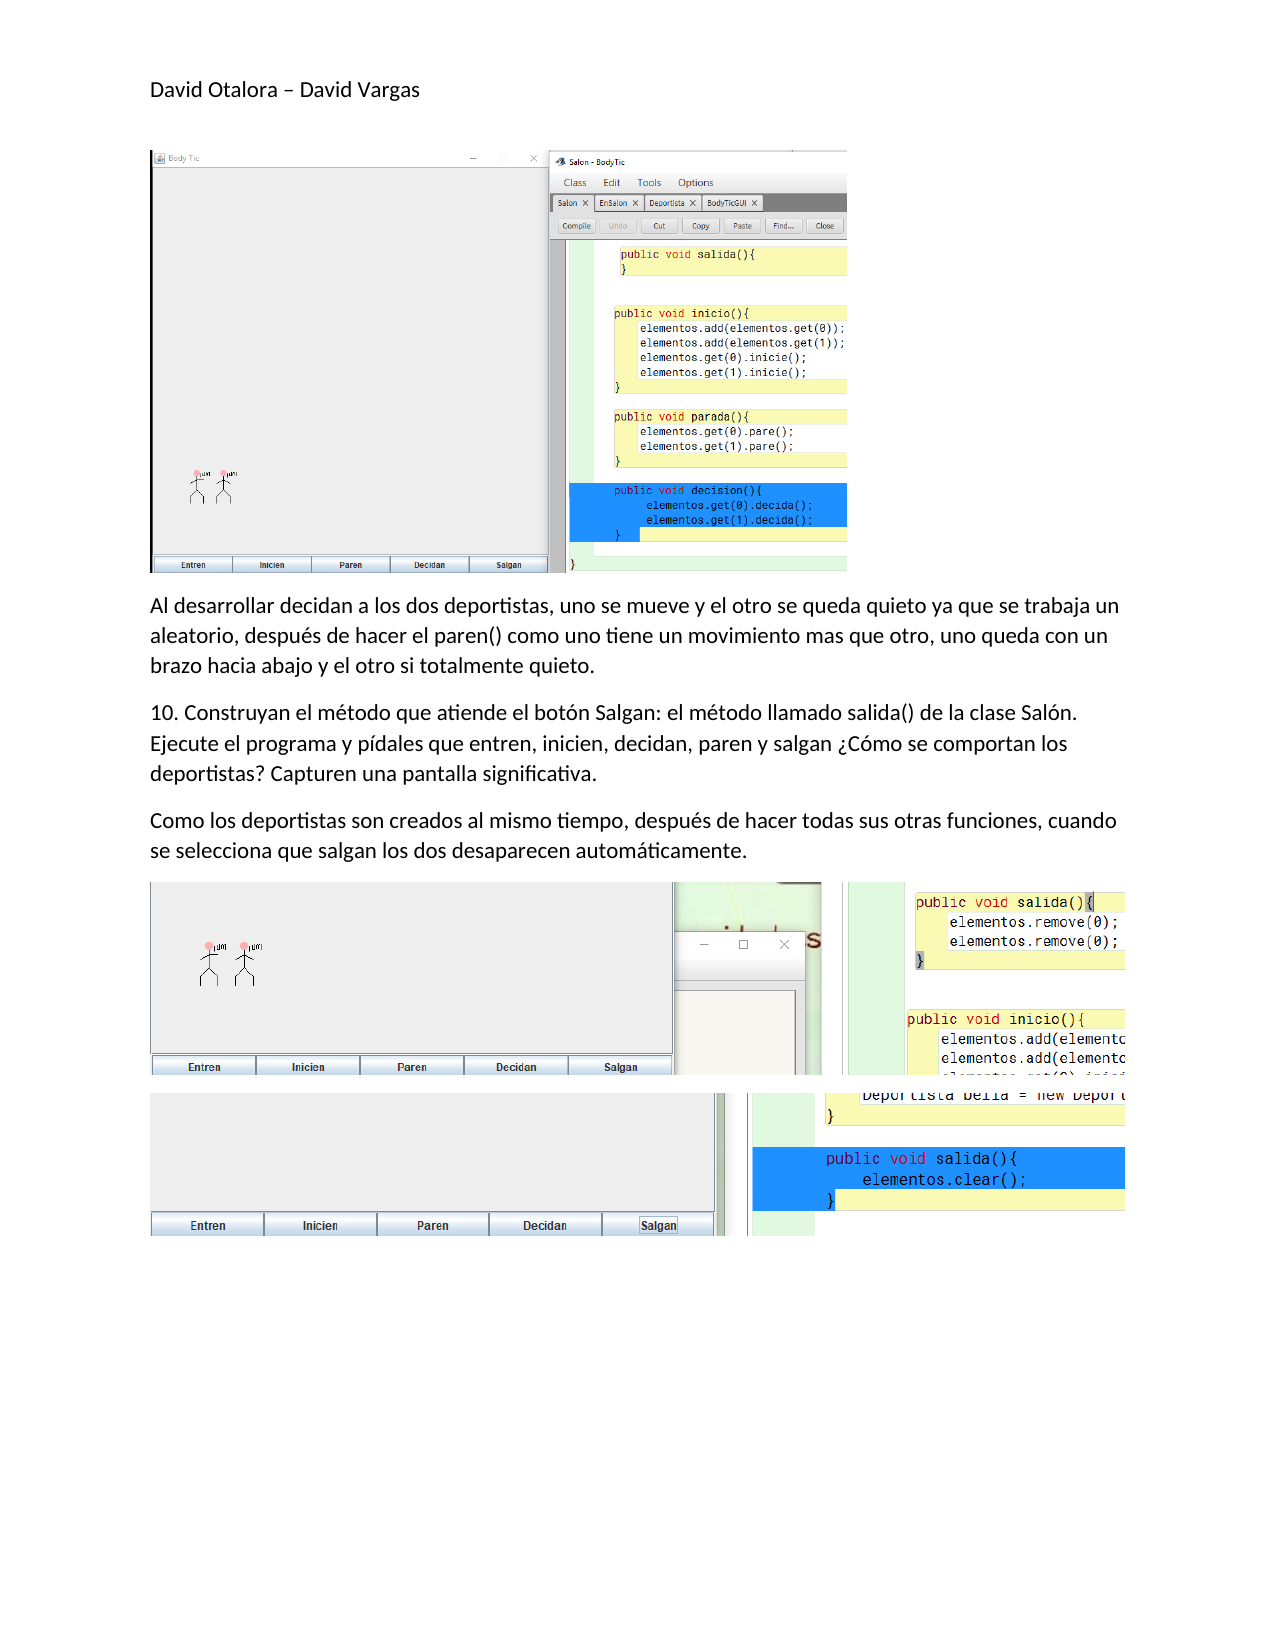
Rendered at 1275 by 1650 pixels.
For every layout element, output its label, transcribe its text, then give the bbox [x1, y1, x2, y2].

picture [150, 1093, 1125, 1236]
text 10. Construyan el método que atiende el botón Salgan: el método llamado salida() de la clase Salón. Ejecute el programa y pídales que entren, inicien, decidan, paren y salgan ¿Cómo se comportan los deportistas? Capturen una pantalla significativa. [150, 698, 1125, 787]
text Al desarrollar decidan a los dos deportistas, uno se mueve y el otro se queda quieto ya que se trabaja un aleatorio, después de hacer el paren() como uno tiene un movimiento mas que otro, uno queda con un brazo hacia abajo y el otro si totalmente quieto. [150, 591, 1125, 679]
picture [150, 882, 1125, 1075]
picture [150, 150, 847, 573]
text Como los deportistas son creados al mismo tiempo, después de hacer todas sus otras funciones, cuando se selecciona que salgan los dos desaparecen automáticamente. [150, 806, 1125, 864]
